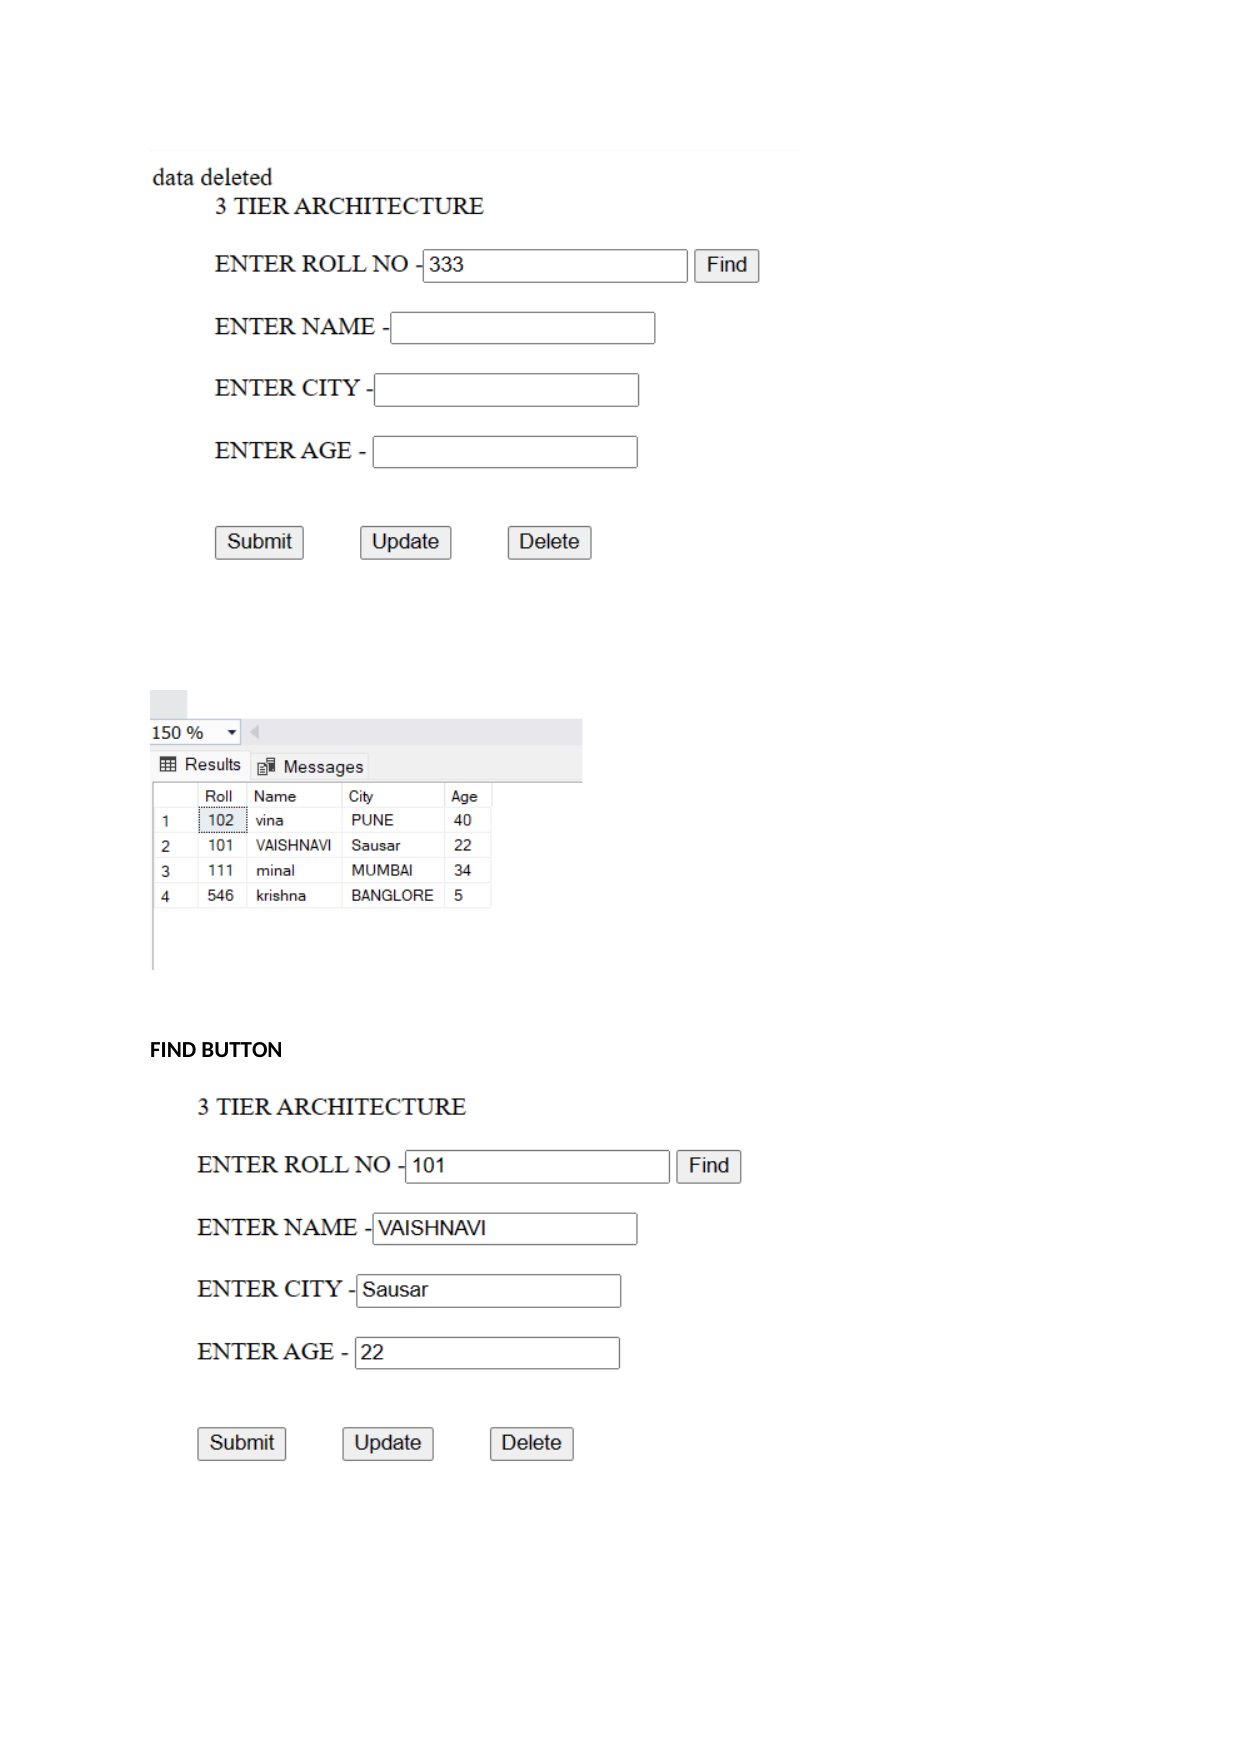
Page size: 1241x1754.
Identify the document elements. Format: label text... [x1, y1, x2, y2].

picture [150, 690, 583, 970]
picture [150, 1082, 779, 1505]
picture [150, 150, 802, 625]
text FIND BUTTON [150, 1035, 1090, 1063]
